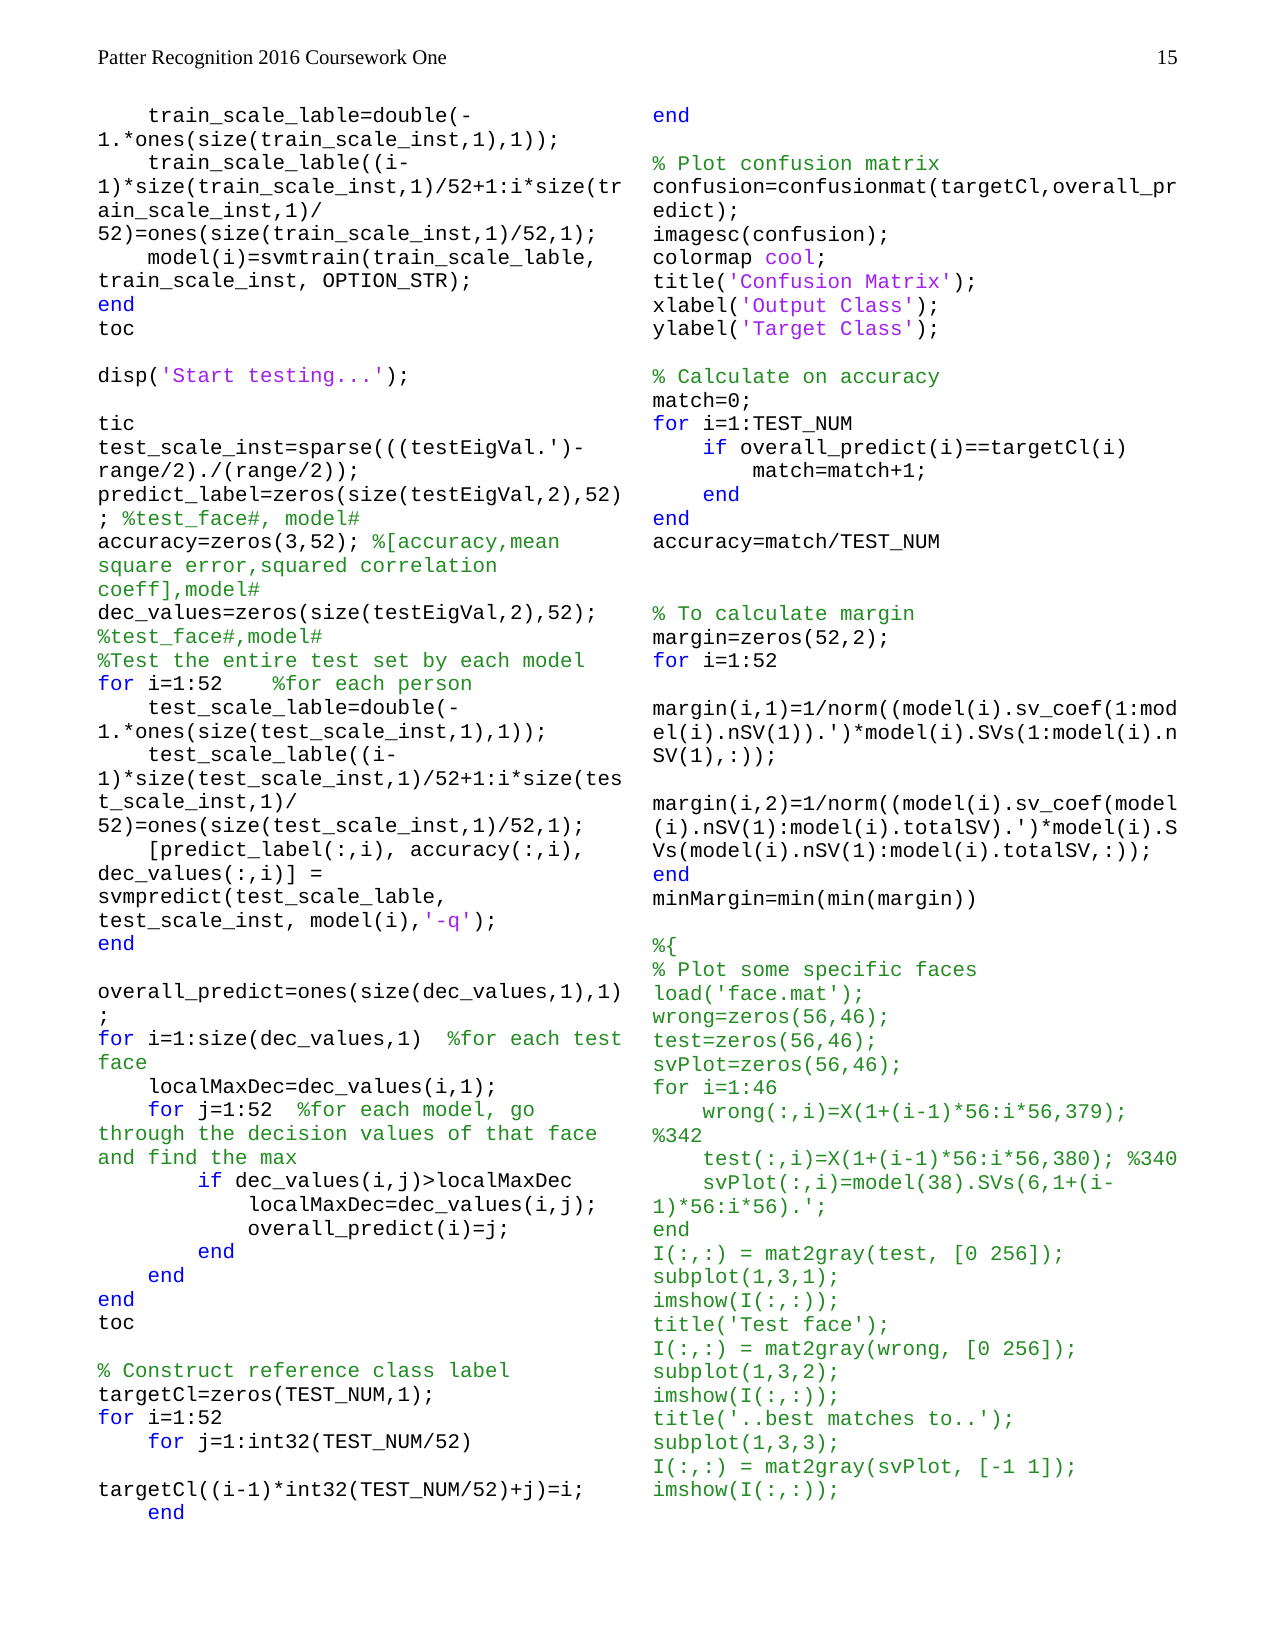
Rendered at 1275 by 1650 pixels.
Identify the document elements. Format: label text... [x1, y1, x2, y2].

text title('Confusion Matrix'); [652, 271, 1177, 294]
text margin(i,1)=1/norm((model(i).sv_coef(1:model(i).nSV(1)).')*model(i).SVs(1:model(i).nSV(1),:)); [652, 674, 1177, 769]
text end [652, 1219, 1177, 1243]
text end [97, 1288, 622, 1312]
text tic [97, 413, 622, 437]
text toc [97, 1312, 622, 1336]
text % To calculate margin [652, 603, 1177, 627]
text subplot(1,3,1); [652, 1267, 1177, 1290]
text predict_label=zeros(size(testEigVal,2),52); %test_face#, model# [97, 484, 622, 531]
text toc [97, 318, 622, 341]
text % Construct reference class label [97, 1360, 622, 1383]
text [predict_label(:,i), accuracy(:,i), dec_values(:,i)] = svmpredict(test_scale_lable, test_scale_inst, model(i),'-q'); [97, 839, 622, 933]
text for i=1:size(dec_values,1) %for each test face [97, 1028, 622, 1076]
text %Test the entire test set by each model [97, 650, 622, 673]
text wrong(:,i)=X(1+(i-1)*56:i*56,379); %342 [652, 1101, 1177, 1148]
text end [97, 1241, 622, 1265]
text end [652, 864, 1177, 888]
text imshow(I(:,:)); [652, 1385, 1177, 1408]
text for i=1:46 [652, 1077, 1177, 1101]
text train_scale_lable=double(-1.*ones(size(train_scale_inst,1),1)); [97, 105, 622, 152]
text test_scale_inst=sparse(((testEigVal.')-range/2)./(range/2)); [97, 437, 622, 484]
text imshow(I(:,:)); [652, 1479, 1177, 1503]
text localMaxDec=dec_values(i,1); [97, 1076, 622, 1099]
text I(:,:) = mat2gray(svPlot, [-1 1]); [652, 1456, 1177, 1479]
text imshow(I(:,:)); [652, 1290, 1177, 1314]
text end [652, 105, 1177, 129]
text load('face.mat'); [652, 983, 1177, 1006]
text if overall_predict(i)==targetCl(i) [652, 437, 1177, 461]
text targetCl=zeros(TEST_NUM,1); [97, 1383, 622, 1407]
text test(:,i)=X(1+(i-1)*56:i*56,380); %340 [652, 1148, 1177, 1172]
text % Plot some specific faces [652, 959, 1177, 983]
text end [97, 933, 622, 957]
text accuracy=match/TEST_NUM [652, 531, 1177, 555]
text %{ [652, 936, 1177, 959]
text test=zeros(56,46); [652, 1030, 1177, 1054]
text ylabel('Target Class'); [652, 318, 1177, 342]
text for i=1:52 [97, 1407, 622, 1431]
text title('Test face'); [652, 1314, 1177, 1337]
text % Calculate on accuracy [652, 366, 1177, 389]
text svPlot(:,i)=model(38).SVs(6,1+(i-1)*56:i*56).'; [652, 1172, 1177, 1219]
text end [97, 294, 622, 318]
text for i=1:52 [652, 651, 1177, 674]
text test_scale_lable=double(-1.*ones(size(test_scale_inst,1),1)); [97, 697, 622, 744]
text overall_predict(i)=j; [97, 1218, 622, 1241]
text accuracy=zeros(3,52); %[accuracy,mean square error,squared correlation coeff],model# [97, 531, 622, 602]
text targetCl((i-1)*int32(TEST_NUM/52)+j)=i; [97, 1454, 622, 1502]
text % Plot confusion matrix [652, 153, 1177, 176]
text imagesc(confusion); [652, 224, 1177, 247]
text for j=1:52 %for each model, go through the decision values of that face and find the max [97, 1099, 622, 1170]
text match=match+1; [652, 461, 1177, 484]
text end [97, 1265, 622, 1288]
text test_scale_lable((i-1)*size(test_scale_inst,1)/52+1:i*size(test_scale_inst,1)/52)=ones(size(test_scale_inst,1)/52,1); [97, 744, 622, 839]
text confusion=confusionmat(targetCl,overall_predict); [652, 176, 1177, 224]
text for i=1:TEST_NUM [652, 413, 1177, 437]
text end [97, 1502, 622, 1526]
text margin=zeros(52,2); [652, 627, 1177, 651]
text I(:,:) = mat2gray(test, [0 256]); [652, 1243, 1177, 1267]
text margin(i,2)=1/norm((model(i).sv_coef(model(i).nSV(1):model(i).totalSV).')*model(i).SVs(model(i).nSV(1):model(i).totalSV,:)); [652, 769, 1177, 864]
text end [652, 508, 1177, 531]
text for i=1:52 %for each person [97, 673, 622, 697]
text end [652, 484, 1177, 508]
text I(:,:) = mat2gray(wrong, [0 256]); [652, 1337, 1177, 1361]
text localMaxDec=dec_values(i,j); [97, 1194, 622, 1218]
text wrong=zeros(56,46); [652, 1006, 1177, 1030]
text svPlot=zeros(56,46); [652, 1054, 1177, 1077]
text minMargin=min(min(margin)) [652, 888, 1177, 911]
text subplot(1,3,3); [652, 1432, 1177, 1456]
text colormap cool; [652, 247, 1177, 271]
text disp('Start testing...'); [97, 366, 622, 389]
text for j=1:int32(TEST_NUM/52) [97, 1431, 622, 1454]
text title('..best matches to..'); [652, 1408, 1177, 1432]
text xlabel('Output Class'); [652, 294, 1177, 318]
text dec_values=zeros(size(testEigVal,2),52); %test_face#,model# [97, 602, 622, 650]
text overall_predict=ones(size(dec_values,1),1); [97, 981, 622, 1028]
text if dec_values(i,j)>localMaxDec [97, 1170, 622, 1194]
text match=0; [652, 389, 1177, 413]
text model(i)=svmtrain(train_scale_lable, train_scale_inst, OPTION_STR); [97, 247, 622, 294]
text subplot(1,3,2); [652, 1361, 1177, 1385]
text train_scale_lable((i-1)*size(train_scale_inst,1)/52+1:i*size(train_scale_inst,1)/52)=ones(size(train_scale_inst,1)/52,1); [97, 152, 622, 247]
